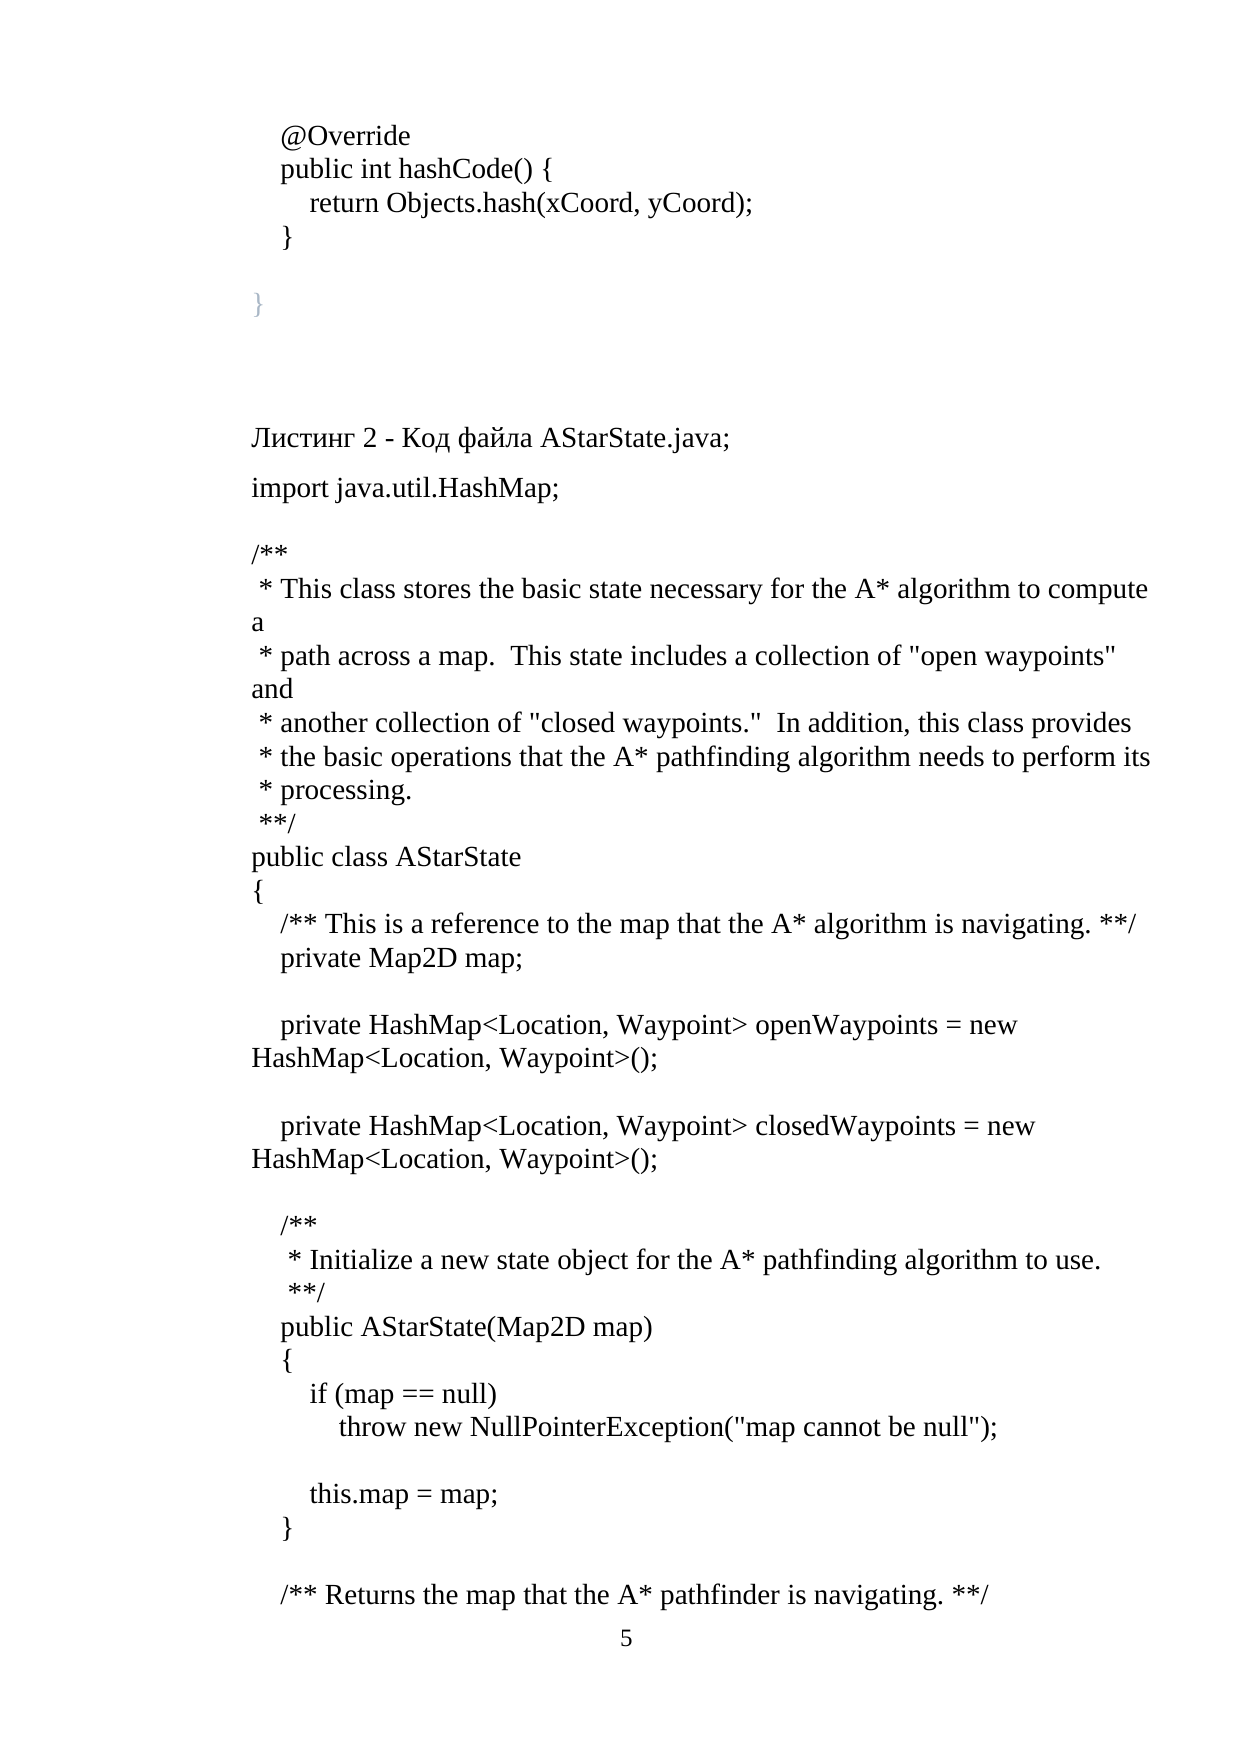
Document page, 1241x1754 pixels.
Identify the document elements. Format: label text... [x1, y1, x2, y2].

text Листинг 2 - Код файла AStarState.java; [177, 420, 1152, 453]
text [251, 470, 1152, 1611]
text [251, 118, 1152, 319]
